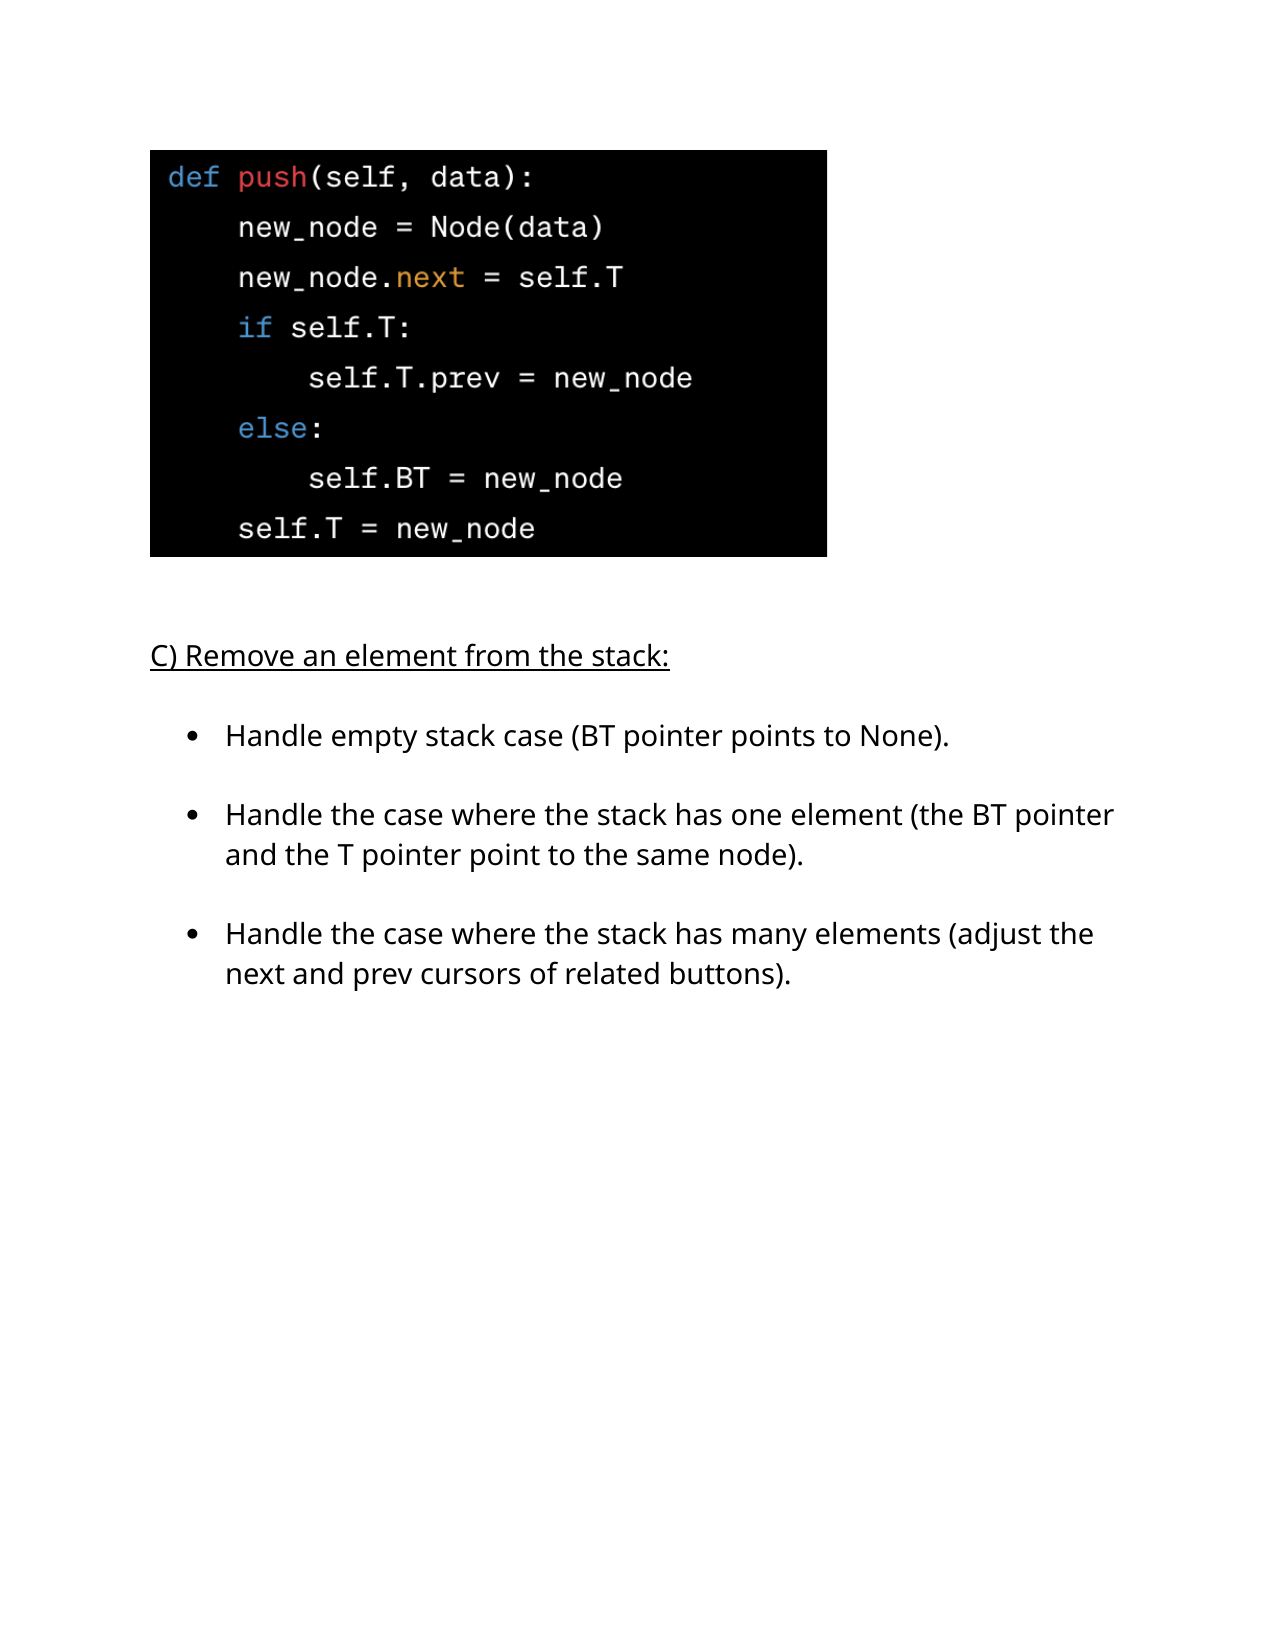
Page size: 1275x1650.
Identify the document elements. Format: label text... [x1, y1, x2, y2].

text C) Remove an element from the stack: [150, 636, 1125, 675]
picture [150, 150, 828, 557]
list Handle empty stack case (BT pointer points to None). [187, 715, 1125, 755]
list Handle the case where the stack has many elements (adjust the next and prev cursors of related buttons). [187, 913, 1125, 993]
list Handle the case where the stack has one element (the BT pointer and the T pointer point to the same node). [187, 794, 1125, 874]
